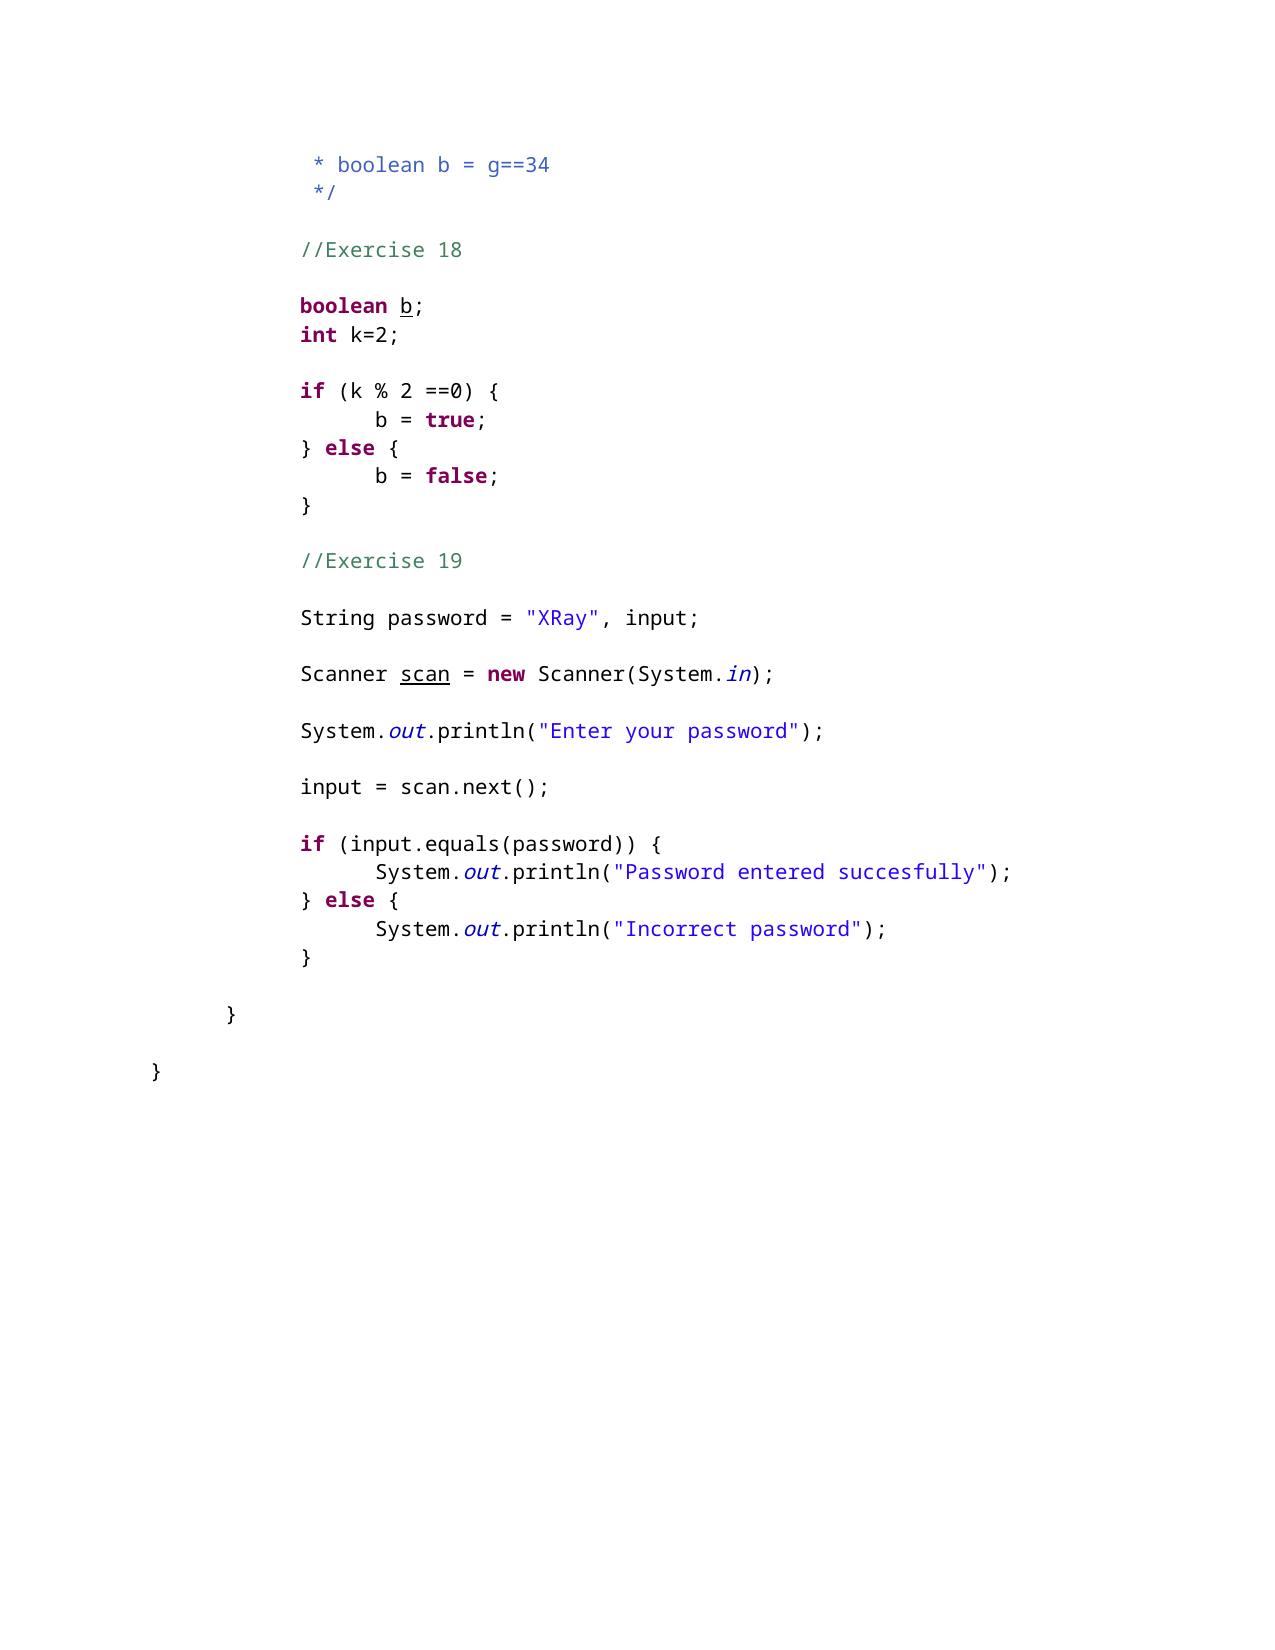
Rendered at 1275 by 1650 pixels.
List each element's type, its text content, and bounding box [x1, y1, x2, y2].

text System.out.println("Enter your password"); [150, 716, 1125, 744]
text b = false; [150, 462, 1125, 490]
text } [150, 999, 1125, 1028]
text } else { [150, 886, 1125, 914]
text if (k % 2 ==0) { [150, 376, 1125, 405]
text String password = "XRay", input; [150, 603, 1125, 631]
text } [150, 490, 1125, 518]
text * boolean b = g==34 [150, 150, 1125, 178]
text } [150, 1056, 1125, 1085]
text int k=2; [150, 320, 1125, 348]
text } else { [150, 433, 1125, 462]
text //Exercise 18 [150, 235, 1125, 263]
text input = scan.next(); [150, 772, 1125, 801]
text } [150, 942, 1125, 971]
text Scanner scan = new Scanner(System.in); [150, 659, 1125, 688]
text b = true; [150, 405, 1125, 433]
text if (input.equals(password)) { [150, 829, 1125, 857]
text System.out.println("Password entered succesfully"); [150, 857, 1125, 886]
text boolean b; [150, 291, 1125, 320]
text */ [150, 178, 1125, 207]
text //Exercise 19 [150, 546, 1125, 575]
text System.out.println("Incorrect password"); [150, 914, 1125, 942]
